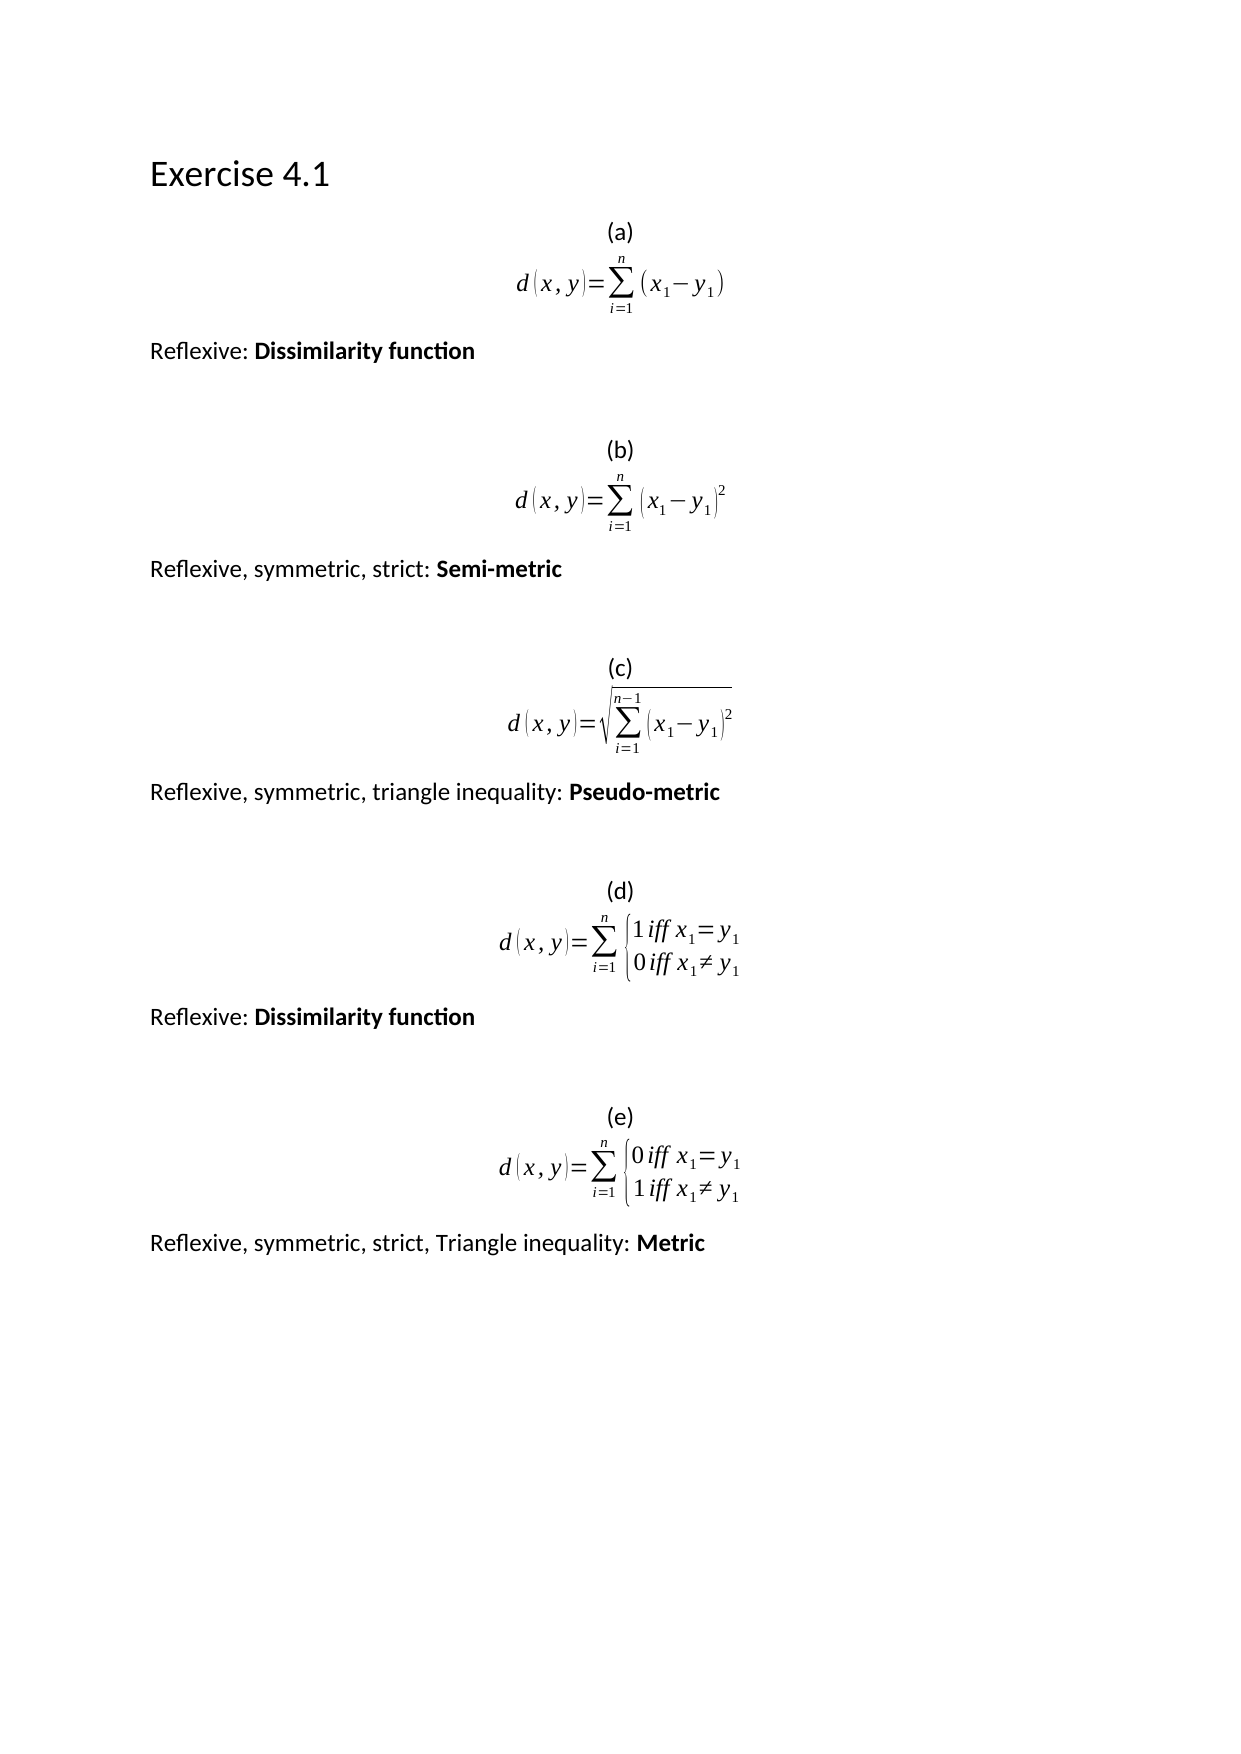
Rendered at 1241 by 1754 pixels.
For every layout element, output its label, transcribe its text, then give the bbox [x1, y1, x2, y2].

text Reflexive, symmetric, triangle inequality: Pseudo-metric [150, 776, 1090, 807]
text (b) [150, 434, 1090, 534]
text (c) [150, 652, 1090, 757]
text Reflexive: Dissimilarity function [150, 335, 1090, 366]
text (a) [150, 216, 1090, 316]
text Reflexive, symmetric, strict: Semi-metric [150, 553, 1090, 583]
text Reflexive, symmetric, strict, Triangle inequality: Metric [150, 1227, 1090, 1257]
text (d) [150, 875, 1090, 983]
text Reflexive: Dissimilarity function [150, 1002, 1090, 1032]
text Exercise 4.1 [150, 150, 1090, 196]
text (e) [150, 1101, 1090, 1208]
